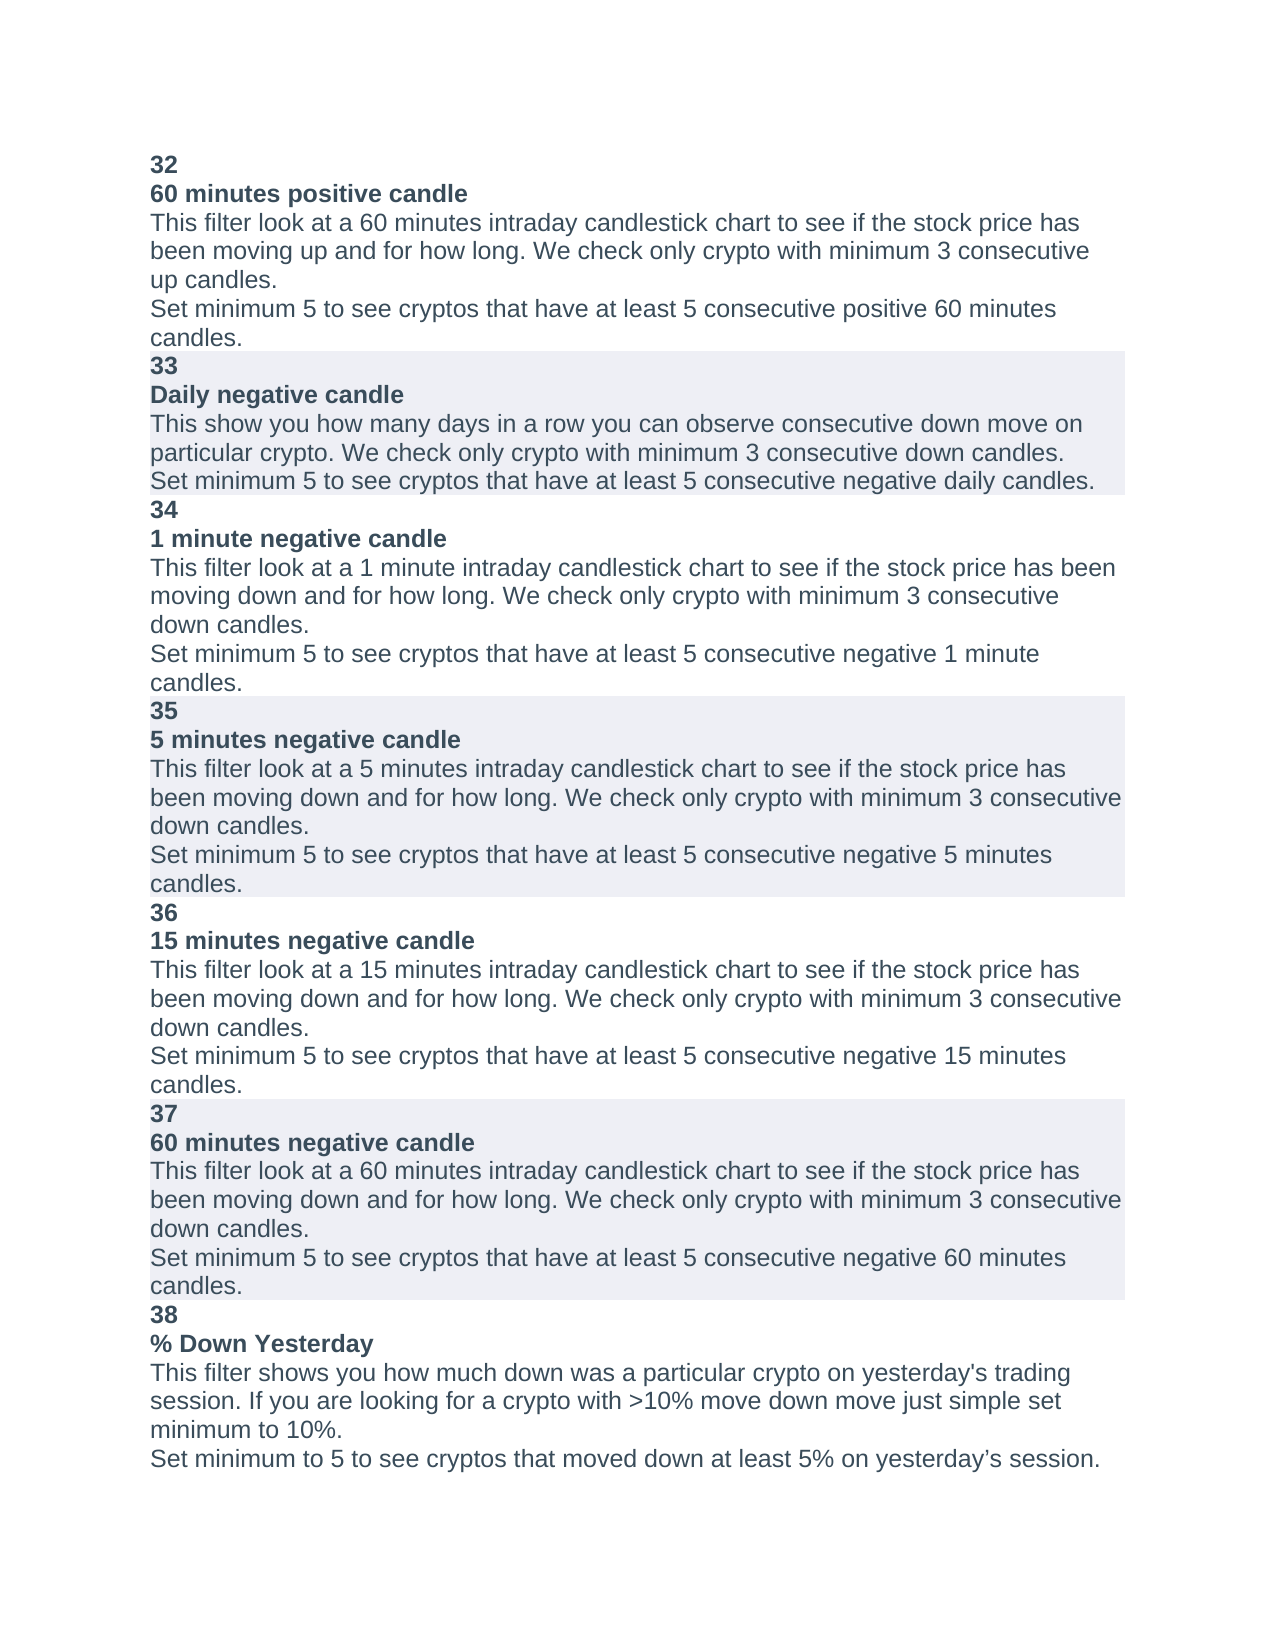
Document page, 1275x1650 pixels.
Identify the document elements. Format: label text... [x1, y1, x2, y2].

text Set minimum 5 to see cryptos that have at least 5 consecutive negative 5 minutes candles. [150, 840, 1125, 897]
text This filter look at a 60 minutes intraday candlestick chart to see if the stock price has been moving up and for how long. We check only crypto with minimum 3 consecutive up candles. [150, 207, 1125, 294]
text 37 [150, 1099, 1125, 1127]
text Set minimum 5 to see cryptos that have at least 5 consecutive negative 1 minute candles. [150, 639, 1125, 696]
text This filter shows you how much down was a particular crypto on yesterday's trading session. If you are looking for a crypto with >10% move down move just simple set minimum to 10%. [150, 1357, 1125, 1444]
text 33 [150, 351, 1125, 380]
text Set minimum 5 to see cryptos that have at least 5 consecutive negative 60 minutes candles. [150, 1242, 1125, 1300]
text This filter look at a 15 minutes intraday candlestick chart to see if the stock price has been moving down and for how long. We check only crypto with minimum 3 consecutive down candles. [150, 955, 1125, 1041]
text Set minimum 5 to see cryptos that have at least 5 consecutive negative daily candles. [150, 466, 1125, 495]
text 15 minutes negative candle [150, 926, 1125, 955]
text Set minimum to 5 to see cryptos that moved down at least 5% on yesterday’s session. [150, 1444, 1125, 1472]
text 36 [150, 897, 1125, 926]
text 5 minutes negative candle [150, 725, 1125, 754]
text % Down Yesterday [150, 1329, 1125, 1357]
text This show you how many days in a row you can observe consecutive down move on particular crypto. We check only crypto with minimum 3 consecutive down candles. [150, 409, 1125, 466]
text 1 minute negative candle [150, 524, 1125, 552]
text 38 [150, 1300, 1125, 1329]
text 60 minutes negative candle [150, 1127, 1125, 1156]
text This filter look at a 5 minutes intraday candlestick chart to see if the stock price has been moving down and for how long. We check only crypto with minimum 3 consecutive down candles. [150, 754, 1125, 840]
text This filter look at a 1 minute intraday candlestick chart to see if the stock price has been moving down and for how long. We check only crypto with minimum 3 consecutive down candles. [150, 552, 1125, 639]
text 35 [150, 696, 1125, 725]
text 34 [150, 495, 1125, 524]
text 60 minutes positive candle [150, 179, 1125, 207]
text This filter look at a 60 minutes intraday candlestick chart to see if the stock price has been moving down and for how long. We check only crypto with minimum 3 consecutive down candles. [150, 1156, 1125, 1242]
text Daily negative candle [150, 380, 1125, 409]
text 32 [150, 150, 1125, 179]
text Set minimum 5 to see cryptos that have at least 5 consecutive positive 60 minutes candles. [150, 294, 1125, 351]
text Set minimum 5 to see cryptos that have at least 5 consecutive negative 15 minutes candles. [150, 1041, 1125, 1099]
